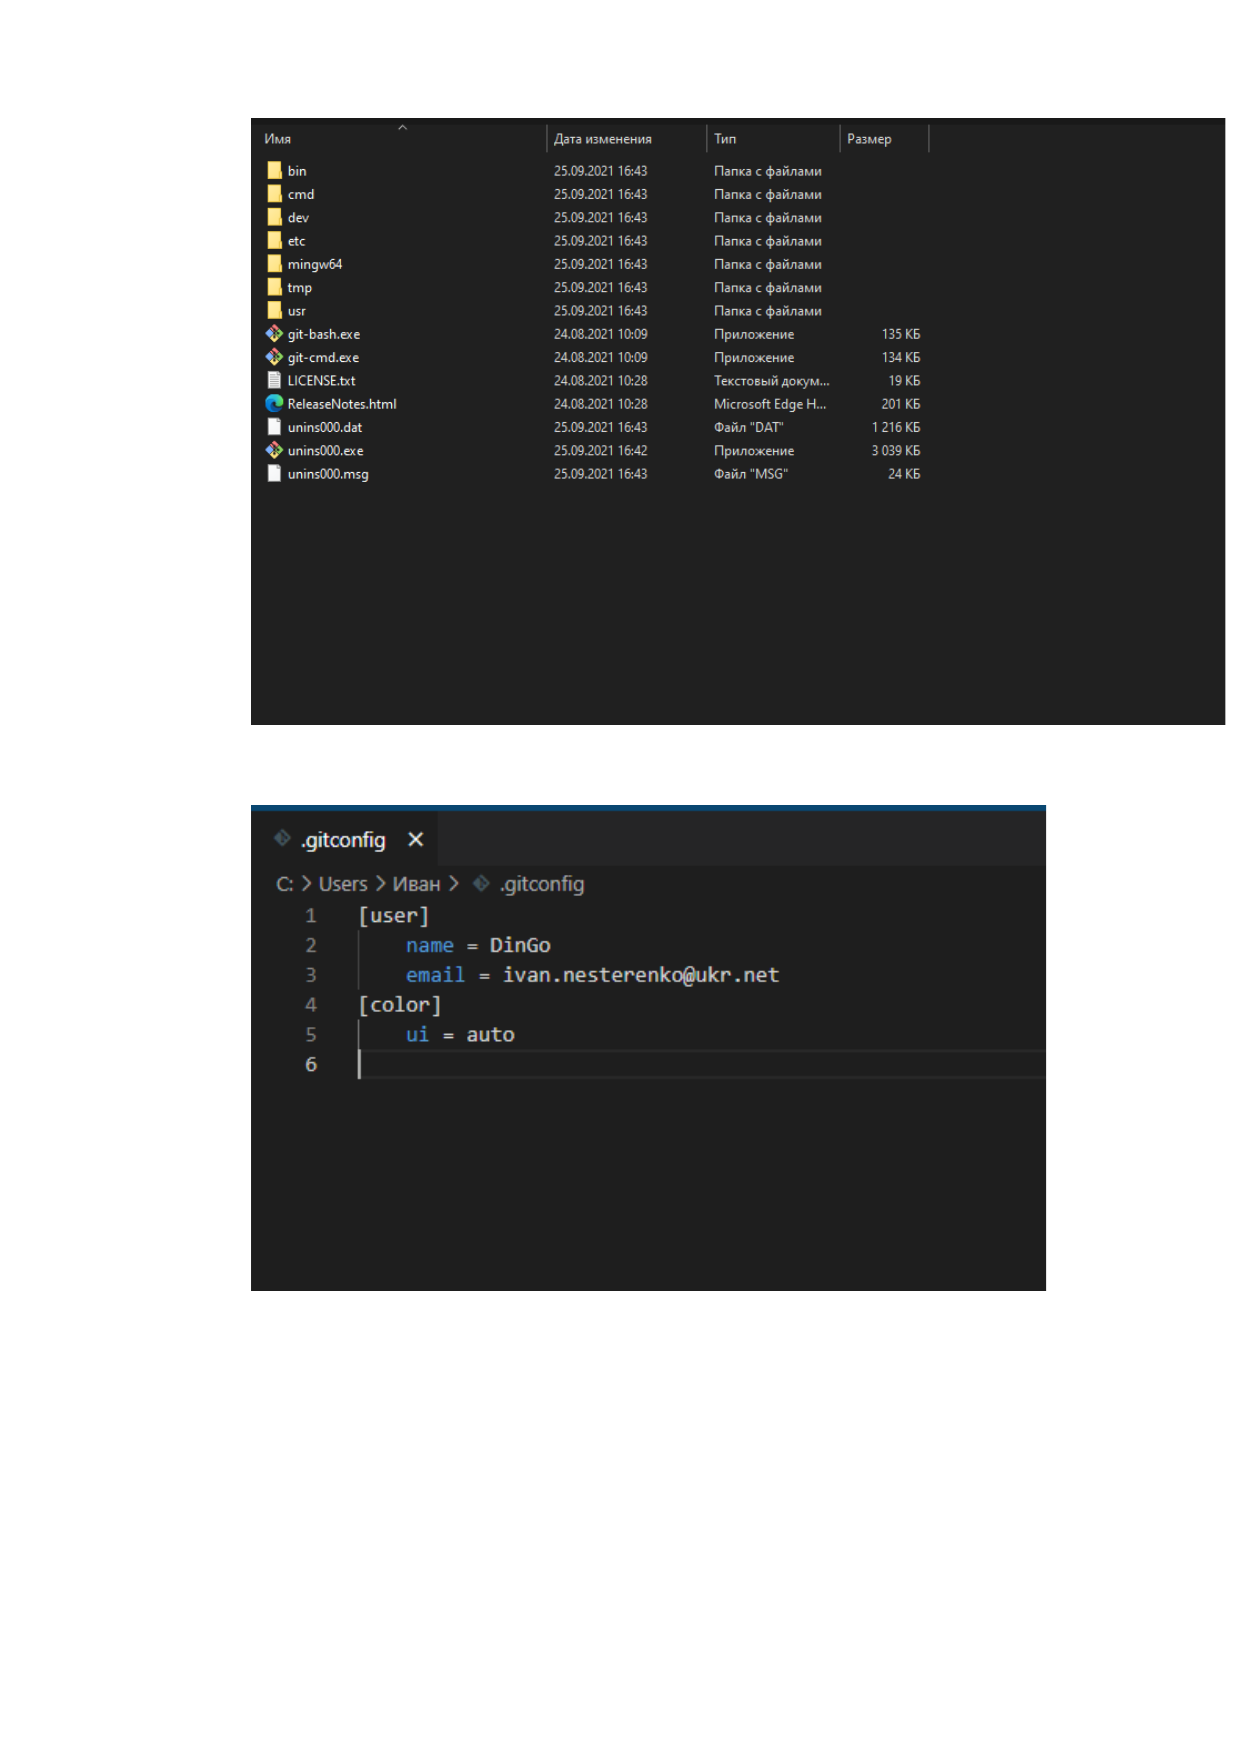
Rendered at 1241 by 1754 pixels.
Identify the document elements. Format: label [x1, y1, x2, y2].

picture [251, 118, 1226, 725]
picture [251, 805, 1047, 1291]
